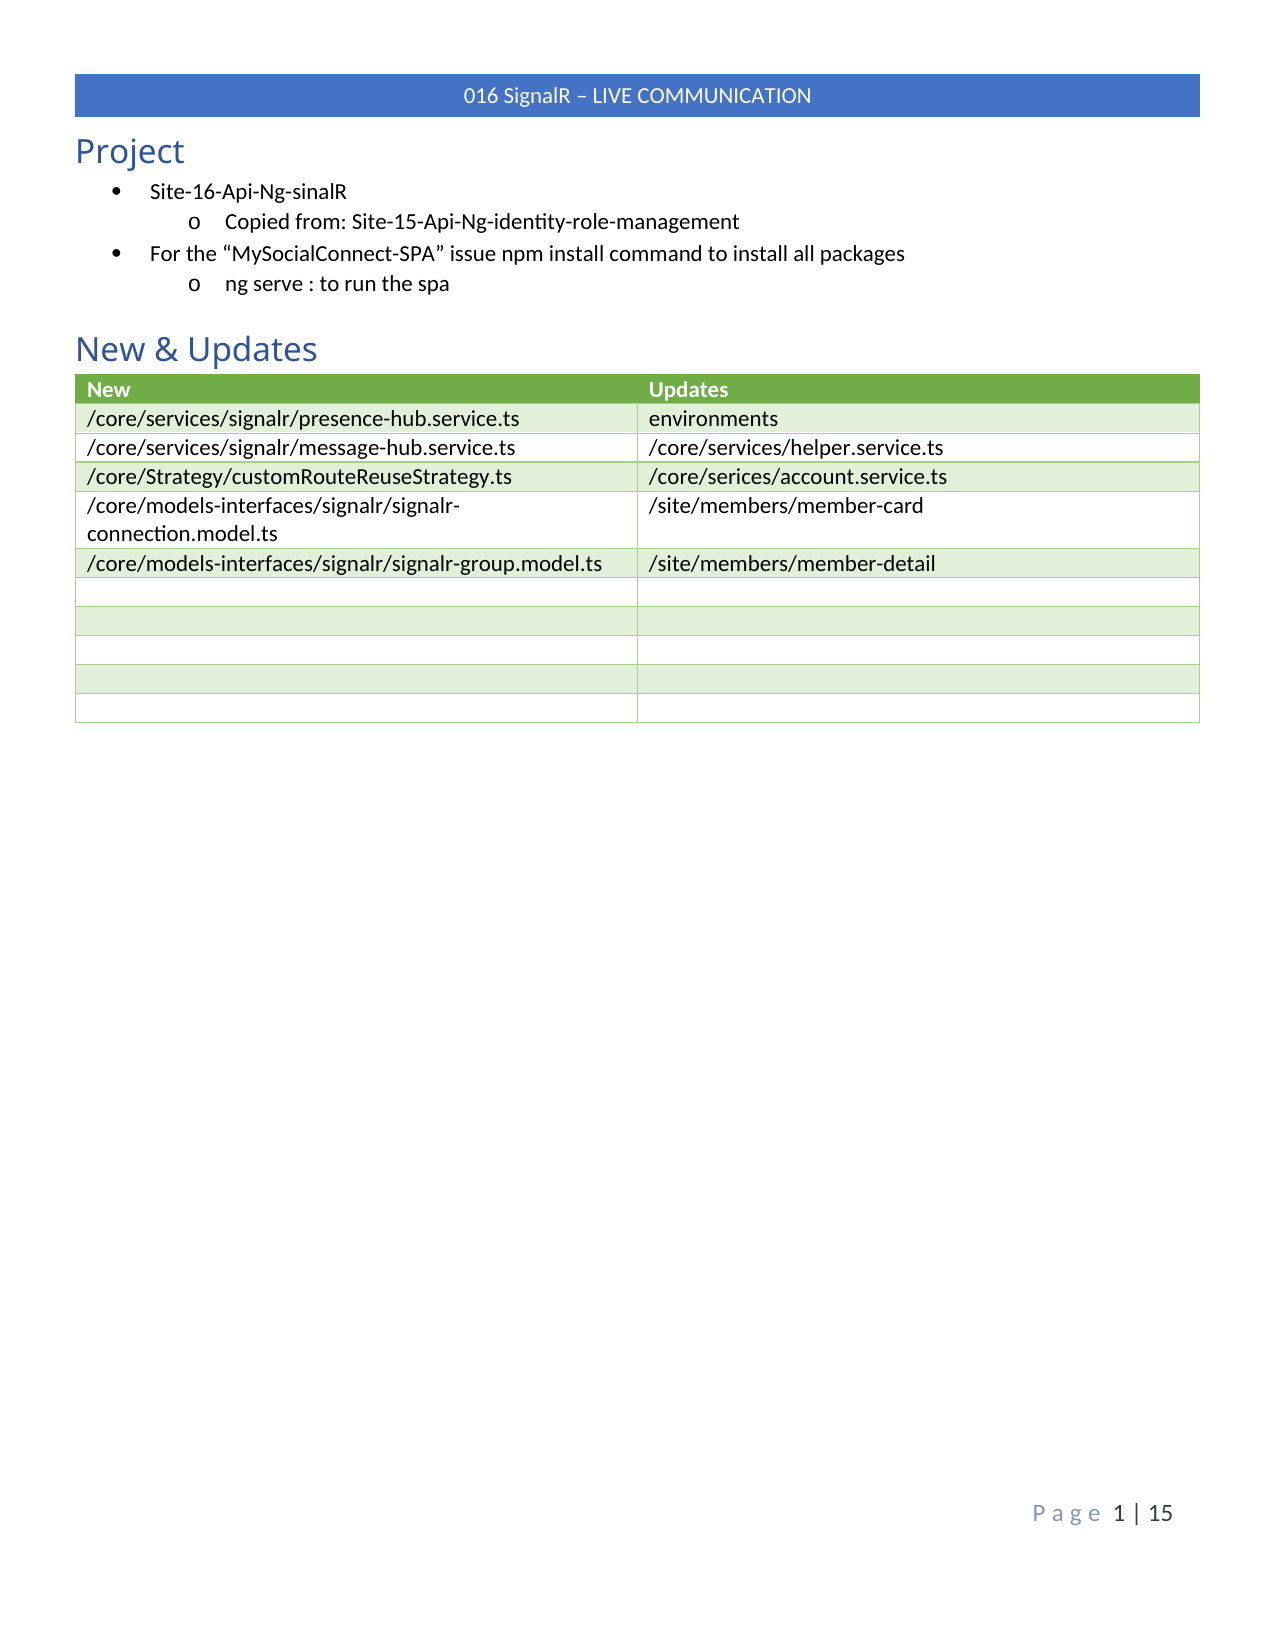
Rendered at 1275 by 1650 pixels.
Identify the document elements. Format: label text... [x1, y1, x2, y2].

list ng serve : to run the spa [187, 269, 1200, 298]
table_cell /site/members/member-card [638, 492, 1199, 548]
table_cell /core/models-interfaces/signalr/signalr-connection.model.ts [76, 492, 637, 548]
table_cell [638, 607, 1199, 635]
subtitle New & Updates [75, 325, 1200, 371]
table_cell [76, 636, 637, 664]
list Copied from: Site-15-Api-Ng-identity-role-management [187, 207, 1200, 236]
table_cell [76, 578, 637, 606]
table_cell /core/Strategy/customRouteReuseStrategy.ts [76, 463, 637, 491]
table_cell [638, 636, 1199, 664]
subtitle Project [75, 128, 1200, 173]
table_cell [76, 665, 637, 693]
table_cell /core/services/helper.service.ts [638, 434, 1199, 461]
list For the “MySocialConnect-SPA” issue npm install command to install all packages [112, 239, 1200, 267]
table_cell [76, 694, 637, 722]
table_header Updates [638, 375, 1199, 403]
table_cell environments [638, 404, 1199, 432]
table_cell /core/models-interfaces/signalr/signalr-group.model.ts [76, 549, 637, 577]
list Site-16-Api-Ng-sinalR [112, 177, 1200, 205]
table_header New [76, 375, 637, 403]
table_cell /core/serices/account.service.ts [638, 463, 1199, 491]
table_cell [638, 665, 1199, 693]
table_cell [76, 607, 637, 635]
table_cell /core/services/signalr/presence-hub.service.ts [76, 404, 637, 432]
table_cell [638, 578, 1199, 606]
table_cell [638, 694, 1199, 722]
table_cell /core/services/signalr/message-hub.service.ts [76, 434, 637, 461]
table_cell /site/members/member-detail [638, 549, 1199, 577]
